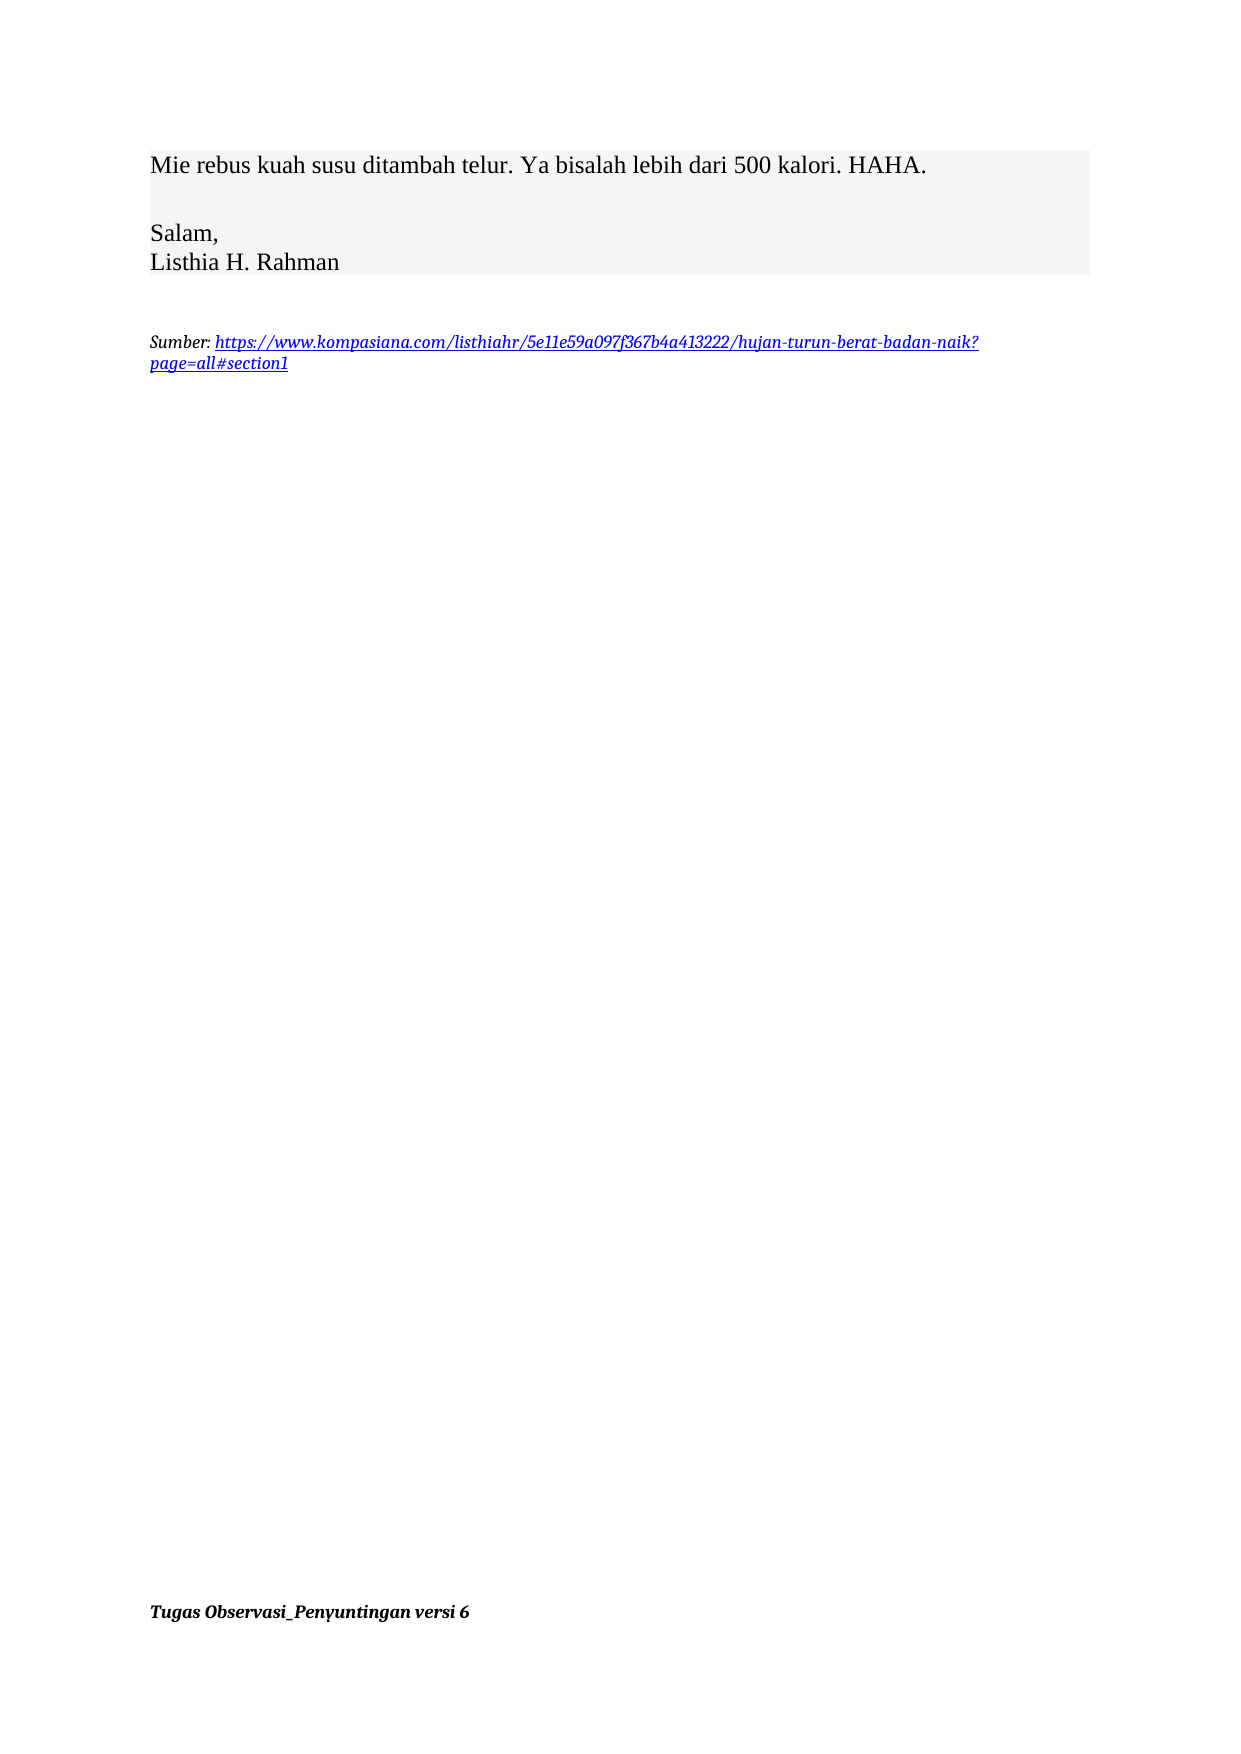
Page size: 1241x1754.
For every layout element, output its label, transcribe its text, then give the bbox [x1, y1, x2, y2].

text Sumber: https://www.kompasiana.com/listhiahr/5e11e59a097f367b4a413222/hujan-turun-berat-badan-naik?page=all#section1 [150, 331, 1090, 374]
text Mie rebus kuah susu ditambah telur. Ya bisalah lebih dari 500 kalori. HAHA. [150, 150, 1090, 179]
text Salam, Listhia H. Rahman [150, 218, 1090, 275]
